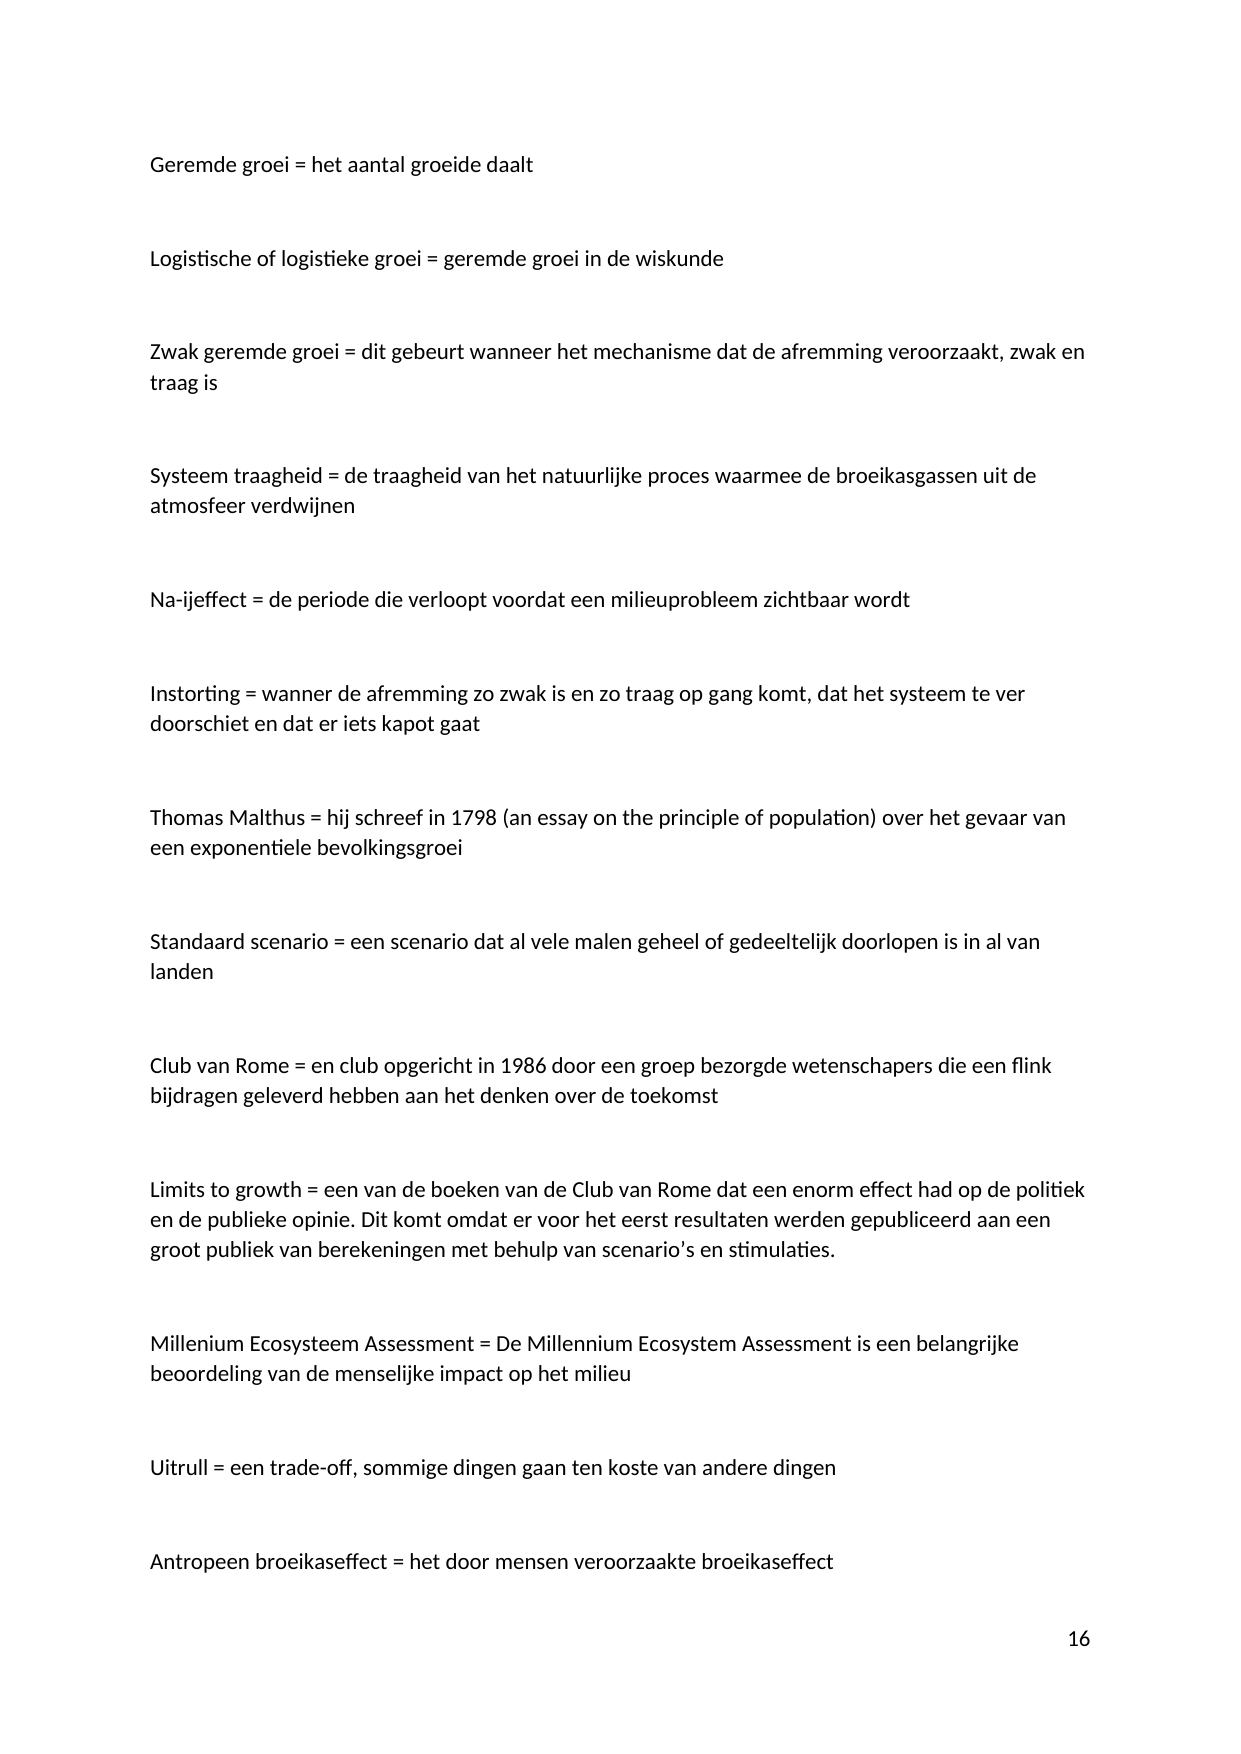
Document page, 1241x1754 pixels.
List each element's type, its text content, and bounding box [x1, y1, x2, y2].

text Antropeen broeikaseffect = het door mensen veroorzaakte broeikaseffect [150, 1547, 1090, 1575]
text Club van Rome = en club opgericht in 1986 door een groep bezorgde wetenschapers die een flink bijdragen geleverd hebben aan het denken over de toekomst [150, 1051, 1090, 1109]
text Instorting = wanner de afremming zo zwak is en zo traag op gang komt, dat het systeem te ver doorschiet en dat er iets kapot gaat [150, 679, 1090, 737]
text Standaard scenario = een scenario dat al vele malen geheel of gedeeltelijk doorlopen is in al van landen [150, 927, 1090, 985]
text Zwak geremde groei = dit gebeurt wanneer het mechanisme dat de afremming veroorzaakt, zwak en traag is [150, 337, 1090, 396]
text Millenium Ecosysteem Assessment = De Millennium Ecosystem Assessment is een belangrijke beoordeling van de menselijke impact op het milieu [150, 1329, 1090, 1387]
text Thomas Malthus = hij schreef in 1798 (an essay on the principle of population) over het gevaar van een exponentiele bevolkingsgroei [150, 803, 1090, 861]
text Systeem traagheid = de traagheid van het natuurlijke proces waarmee de broeikasgassen uit de atmosfeer verdwijnen [150, 461, 1090, 520]
text Na-ijeffect = de periode die verloopt voordat een milieuprobleem zichtbaar wordt [150, 585, 1090, 613]
text Uitrull = een trade-off, sommige dingen gaan ten koste van andere dingen [150, 1453, 1090, 1481]
text Limits to growth = een van de boeken van de Club van Rome dat een enorm effect had op de politiek en de publieke opinie. Dit komt omdat er voor het eerst resultaten werden gepubliceerd aan een groot publiek van berekeningen met behulp van scenario’s en stimulaties. [150, 1175, 1090, 1263]
text Geremde groei = het aantal groeide daalt [150, 150, 1090, 178]
text Logistische of logistieke groei = geremde groei in de wiskunde [150, 244, 1090, 272]
